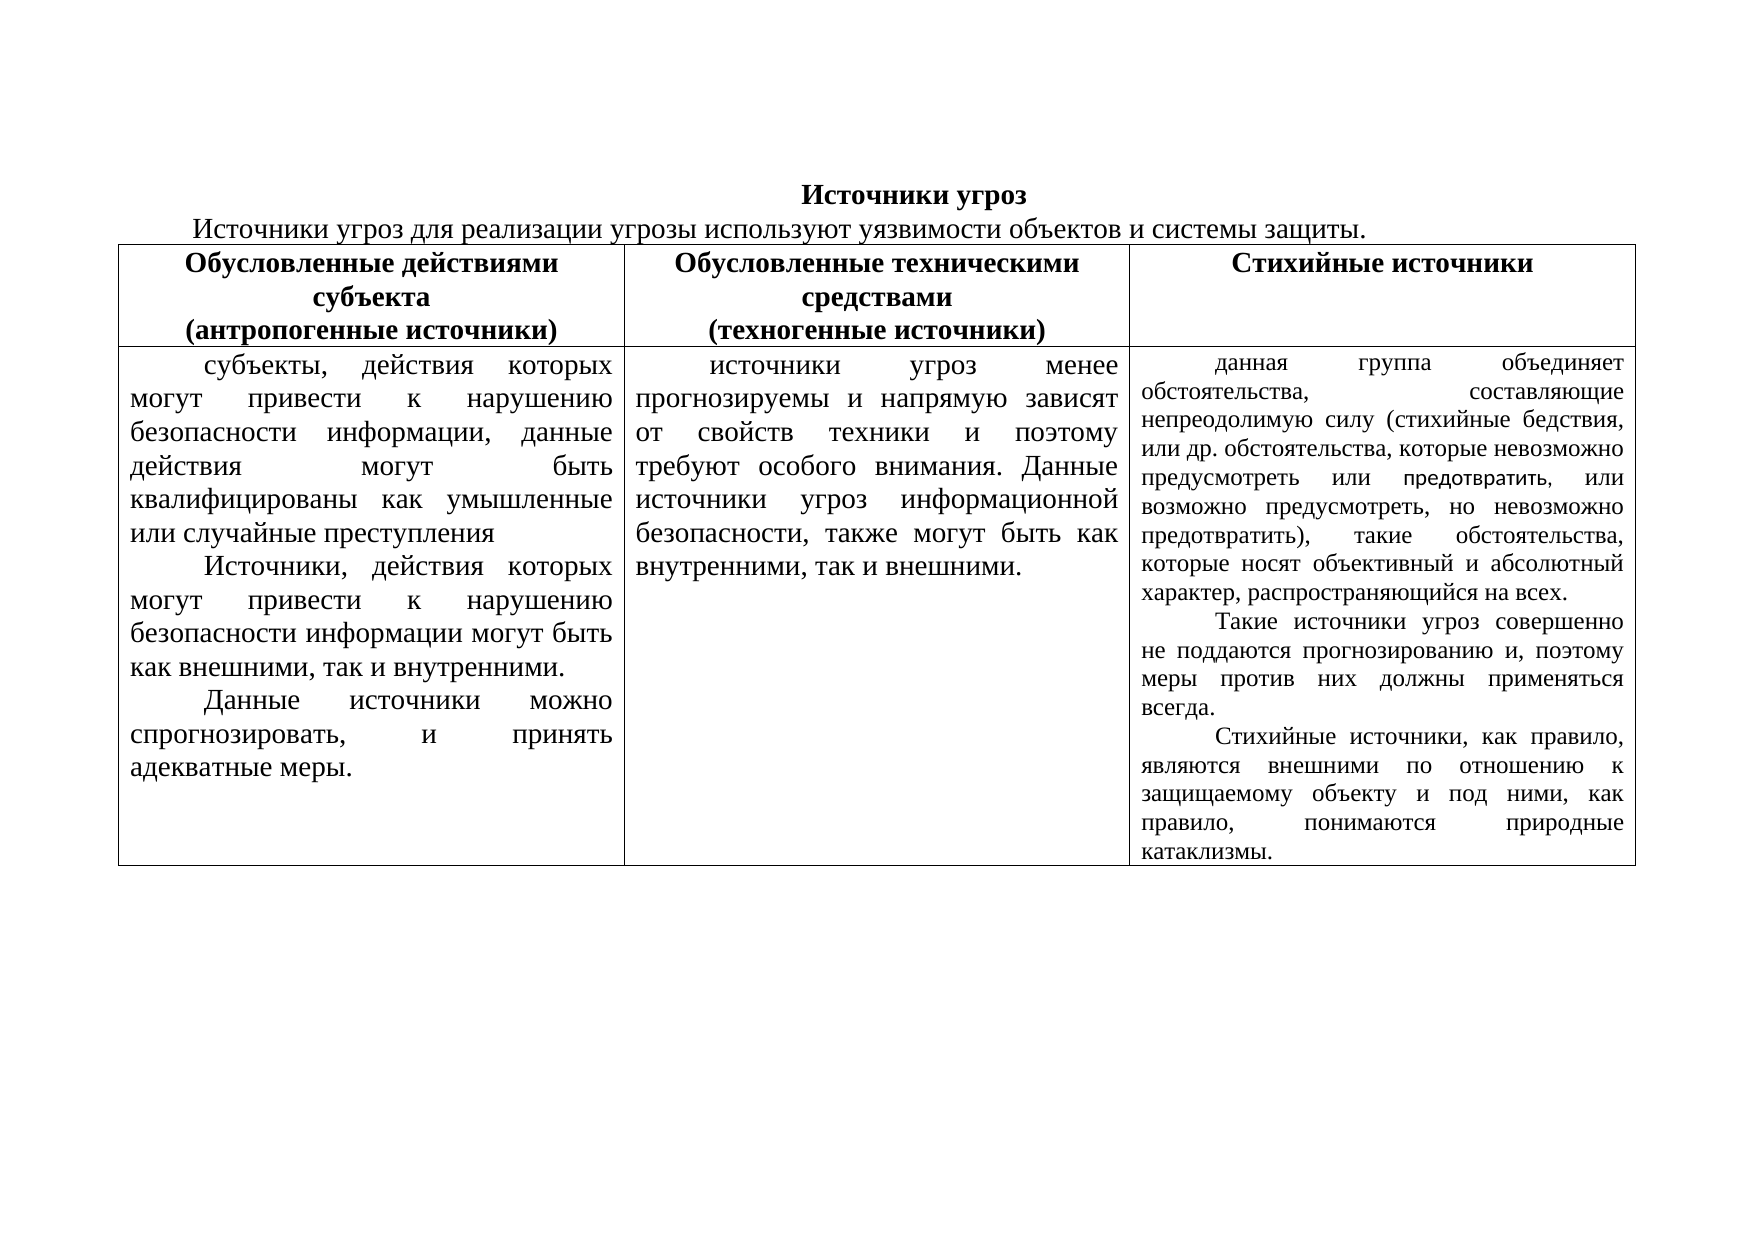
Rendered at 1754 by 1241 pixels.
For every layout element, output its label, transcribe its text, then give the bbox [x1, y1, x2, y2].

table_header Стихийные источники [1130, 245, 1635, 346]
table_cell источники угроз менее прогнозируемы и напрямую зависят от свойств техники и поэтому требуют особого внимания. Данные источники угроз информационной безопасности, также могут быть как внутренними, так и внешними. [625, 347, 1129, 865]
text Источники угроз для реализации угрозы используют уязвимости объектов и системы защиты. [118, 211, 1636, 244]
table_cell данная группа объединяет обстоятельства, составляющие непреодолимую силу (стихийные бедствия, или др. обстоятельства, которые невозможно предусмотреть или предотвратить, или возможно предусмотреть, но невозможно предотвратить), такие обстоятельства, которые носят объективный и абсолютный характер, распространяющийся на всех. Такие источники угроз совершенно не поддаются прогнозированию и, поэтому меры против них должны применяться всегда. Стихийные источники, как правило, являются внешними по отношению к защищаемому объекту и под ними, как правило, понимаются природные катаклизмы. [1130, 347, 1635, 865]
text Источники угроз [118, 177, 1636, 211]
table_header Обусловленные техническими средствами (техногенные источники) [625, 245, 1129, 346]
table_cell субъекты, действия которых могут привести к нарушению безопасности информации, данные действия могут быть квалифицированы как умышленные или случайные преступления Источники, действия которых могут привести к нарушению безопасности информации могут быть как внешними, так и внутренними. Данные источники можно спрогнозировать, и принять адекватные меры. [119, 347, 624, 865]
table_header Обусловленные действиями субъекта (антропогенные источники) [119, 245, 624, 346]
